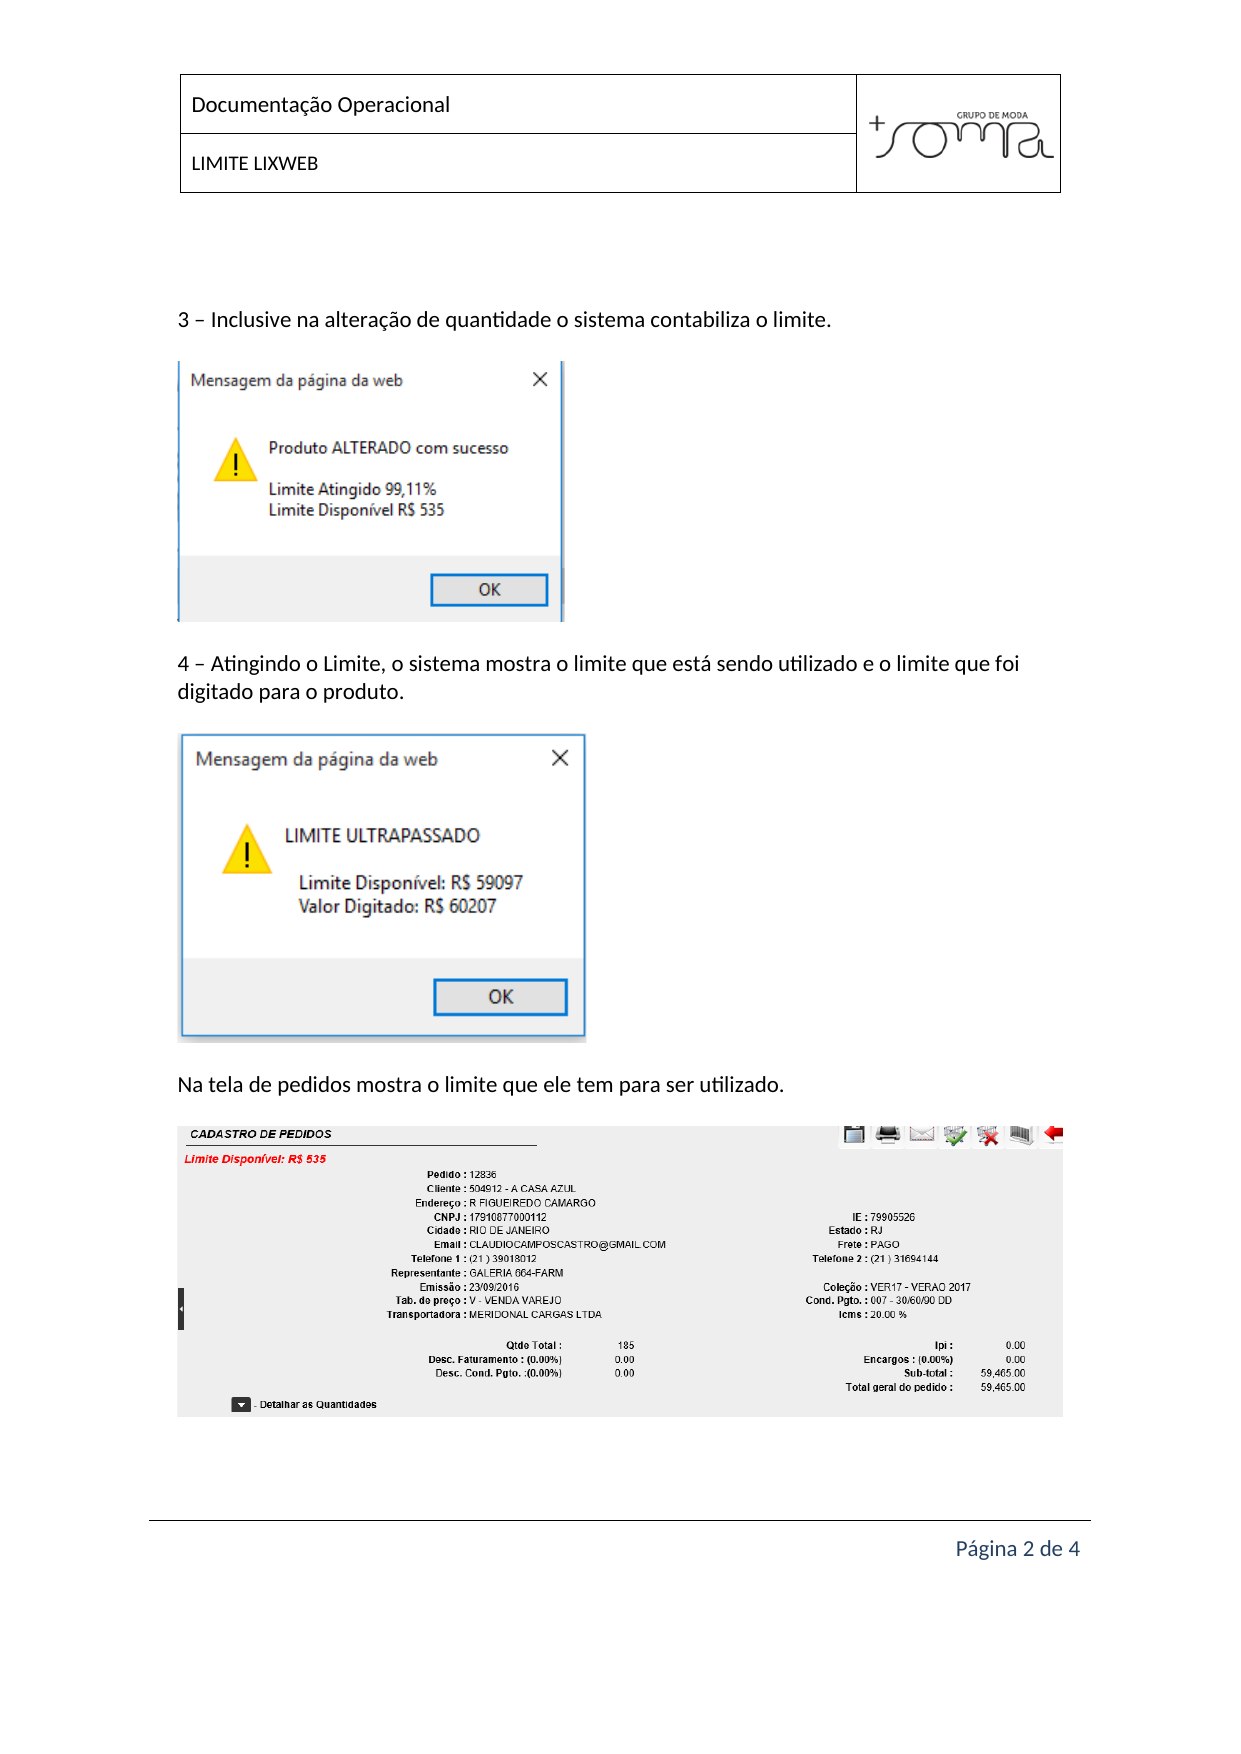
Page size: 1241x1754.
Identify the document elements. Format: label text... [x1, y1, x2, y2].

text 3 – Inclusive na alteração de quantidade o sistema contabiliza o limite. [177, 305, 1063, 333]
text Na tela de pedidos mostra o limite que ele tem para ser utilizado. [177, 1071, 1063, 1099]
text 4 – Atingindo o Limite, o sistema mostra o limite que está sendo utilizado e o limite que foi digitado para o produto. [177, 649, 1063, 705]
picture [177, 1126, 1063, 1417]
picture [177, 733, 587, 1043]
picture [177, 361, 565, 622]
picture [867, 103, 1057, 163]
